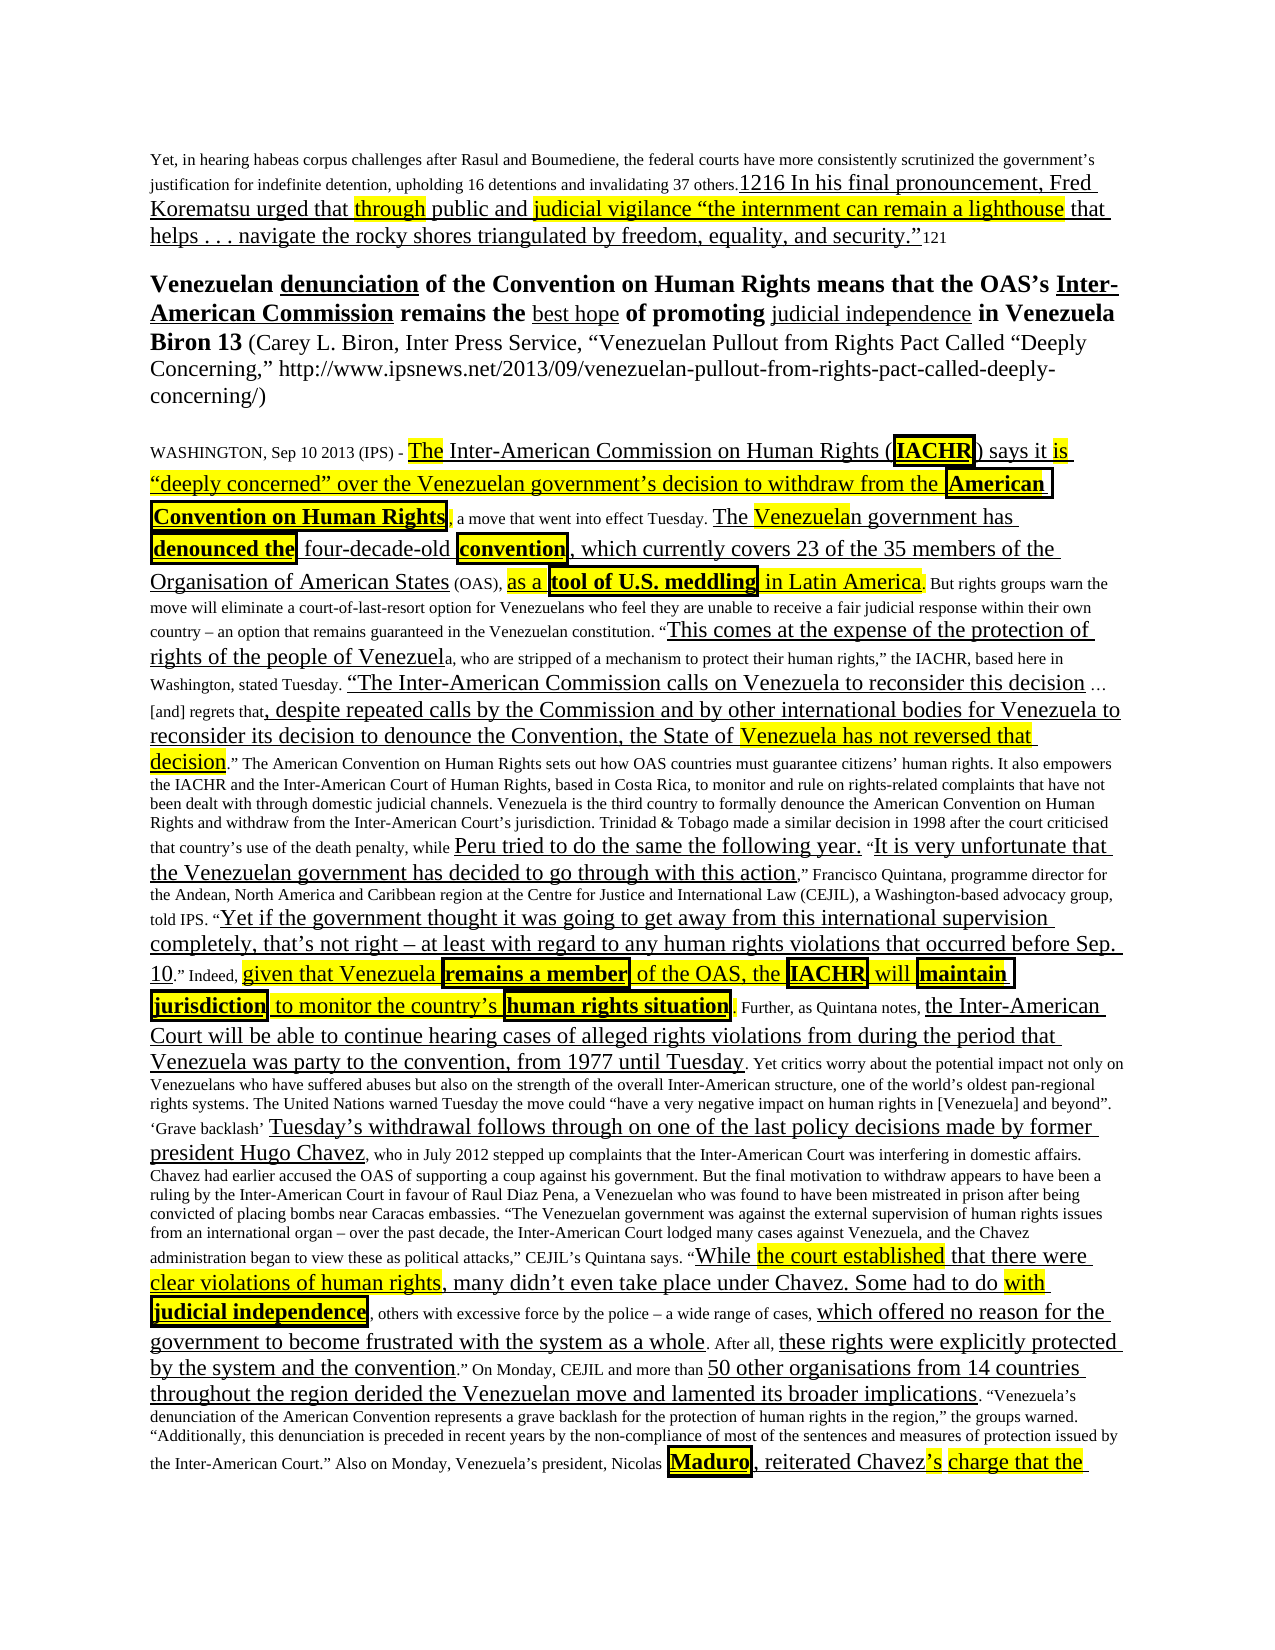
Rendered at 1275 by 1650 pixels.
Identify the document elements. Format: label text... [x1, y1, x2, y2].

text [150, 434, 1125, 1478]
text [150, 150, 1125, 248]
subtitle Venezuelan denunciation of the Convention on Human Rights means that the OAS’s Inter-American Commission remains the best hope of promoting judicial independence in Venezuela [150, 269, 1125, 327]
text Biron 13 (Carey L. Biron, Inter Press Service, “Venezuelan Pullout from Rights Pact Called “Deeply Concerning,” http://www.ipsnews.net/2013/09/venezuelan-pullout-from-rights-pact-called-deeply-concerning/) [150, 327, 1125, 408]
